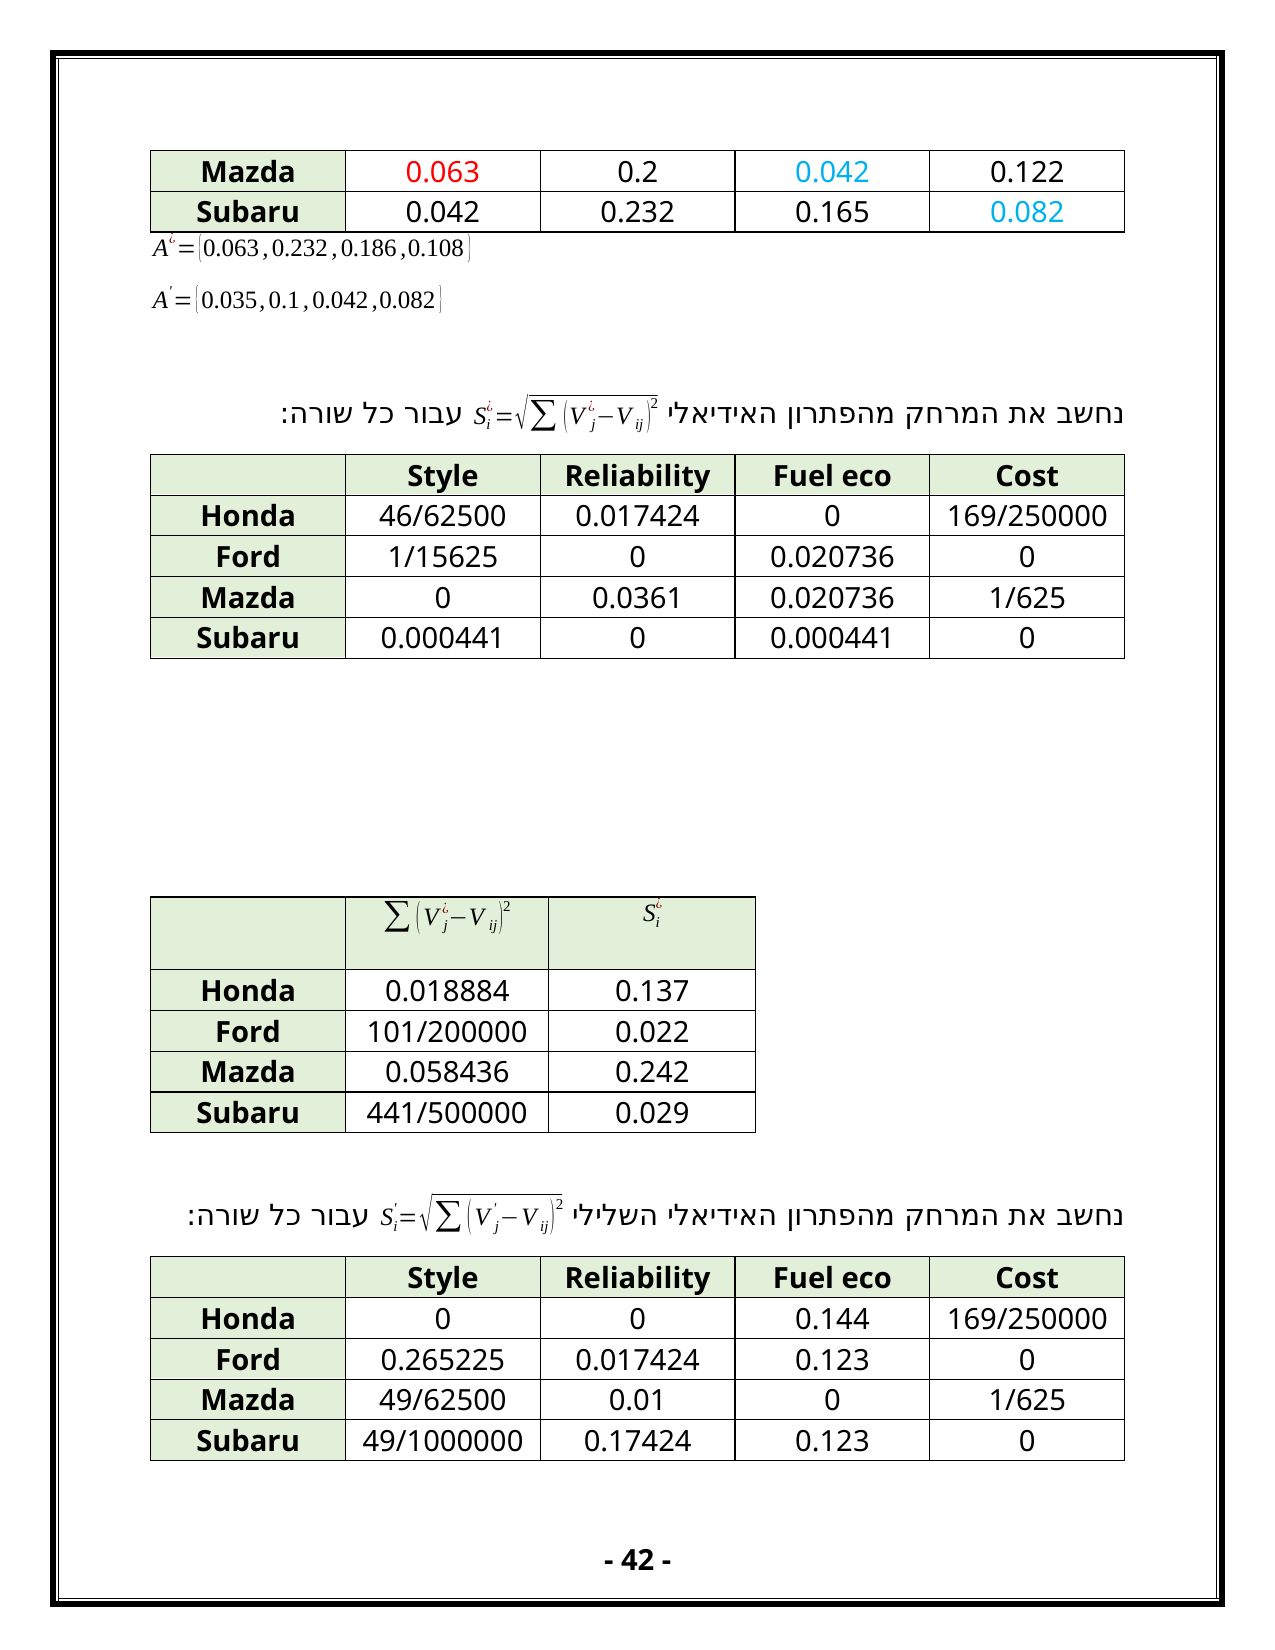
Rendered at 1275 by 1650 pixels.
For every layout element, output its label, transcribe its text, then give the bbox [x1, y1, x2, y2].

table_header [346, 898, 548, 969]
table_header [151, 1257, 345, 1297]
table_cell 0.2 [541, 151, 734, 191]
table_cell Subaru [151, 618, 345, 657]
table_cell Ford [151, 1339, 345, 1378]
table_cell 0.000441 [346, 618, 540, 657]
table_cell 0.063 [346, 151, 540, 191]
table_cell 0.058436 [346, 1052, 548, 1091]
table_cell 1/625 [930, 1380, 1124, 1419]
table_cell 0 [346, 1298, 540, 1338]
table_cell 101/200000 [346, 1011, 548, 1051]
table_cell 0.029 [549, 1093, 755, 1132]
table_header [549, 898, 755, 969]
table_cell Ford [151, 536, 345, 576]
table_cell 49/1000000 [346, 1420, 540, 1460]
table_header Reliability [541, 455, 734, 494]
table_cell 0.265225 [346, 1339, 540, 1378]
table_cell 0.17424 [541, 1420, 734, 1460]
table_header Fuel eco [736, 455, 929, 494]
table_cell 0.000441 [736, 618, 929, 657]
table_cell 46/62500 [346, 496, 540, 535]
table_cell Honda [151, 496, 345, 535]
table_cell 0.042 [736, 151, 929, 191]
table_header Style [346, 1257, 540, 1297]
table_cell Subaru [151, 1093, 345, 1132]
table_cell 0.137 [549, 970, 755, 1010]
table_cell 49/62500 [346, 1380, 540, 1419]
table_cell Subaru [151, 1420, 345, 1460]
table_header Reliability [541, 1257, 734, 1297]
table_header Fuel eco [736, 1257, 929, 1297]
table_header [151, 898, 345, 969]
table_header [151, 455, 345, 494]
table_cell 0 [541, 618, 734, 657]
table_cell 0.123 [736, 1420, 929, 1460]
table_cell Honda [151, 1298, 345, 1338]
table_cell 0.165 [736, 192, 929, 231]
table_cell Mazda [151, 1052, 345, 1091]
table_cell 0.020736 [736, 536, 929, 576]
table_cell 0 [346, 577, 540, 617]
table_cell 441/500000 [346, 1093, 548, 1132]
table_header Cost [930, 455, 1124, 494]
table_cell Mazda [151, 577, 345, 617]
table_header Style [346, 455, 540, 494]
table_cell Honda [151, 970, 345, 1010]
table_cell 0 [541, 1298, 734, 1338]
table_cell Mazda [151, 151, 345, 191]
table_header Cost [930, 1257, 1124, 1297]
table_cell 1/15625 [346, 536, 540, 576]
table_cell 0 [930, 536, 1124, 576]
table_cell 0 [736, 496, 929, 535]
table_cell 0.242 [549, 1052, 755, 1091]
table_cell 0 [930, 618, 1124, 657]
table_cell 0.082 [930, 192, 1124, 231]
table_cell 0.017424 [541, 496, 734, 535]
table_cell Ford [151, 1011, 345, 1051]
table_cell 0.018884 [346, 970, 548, 1010]
table_cell 0.232 [541, 192, 734, 231]
table_cell 0.017424 [541, 1339, 734, 1378]
table_cell 0.122 [930, 151, 1124, 191]
table_cell 169/250000 [930, 496, 1124, 535]
table_cell 0 [930, 1339, 1124, 1378]
table_cell 0.01 [541, 1380, 734, 1419]
table_cell 0.020736 [736, 577, 929, 617]
table_cell 0 [930, 1420, 1124, 1460]
table_cell 0 [736, 1380, 929, 1419]
table_cell 1/625 [930, 577, 1124, 617]
text נחשב את המרחק מהפתרון האידיאלי השלילי עבור כל שורה: [150, 1193, 1125, 1237]
table_cell 0 [541, 536, 734, 576]
text נחשב את המרחק מהפתרון האידיאלי עבור כל שורה: [150, 393, 1125, 434]
table_cell 0.144 [736, 1298, 929, 1338]
table_cell Mazda [151, 1380, 345, 1419]
table_cell 0.0361 [541, 577, 734, 617]
table_cell 0.022 [549, 1011, 755, 1051]
table_cell 169/250000 [930, 1298, 1124, 1338]
table_cell Subaru [151, 192, 345, 231]
table_cell 0.042 [346, 192, 540, 231]
table_cell 0.123 [736, 1339, 929, 1378]
